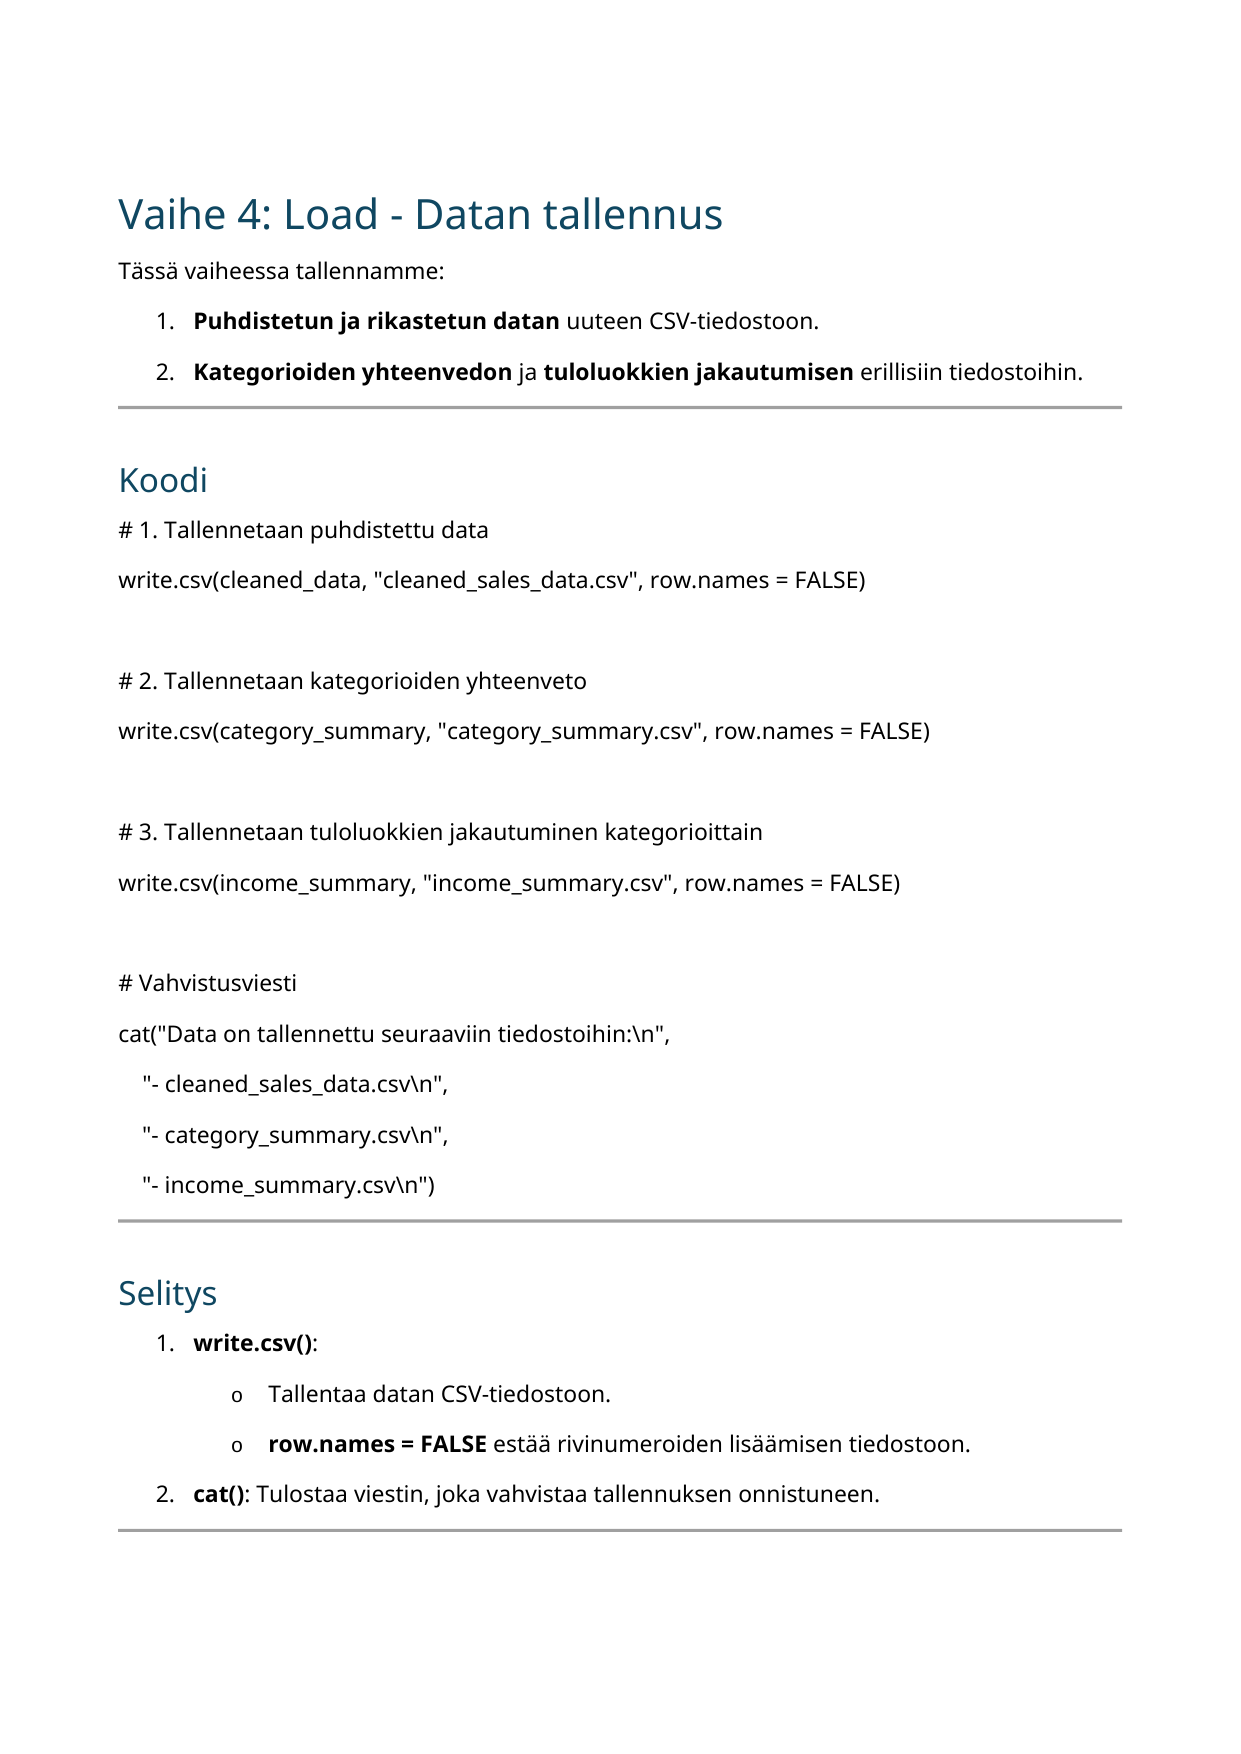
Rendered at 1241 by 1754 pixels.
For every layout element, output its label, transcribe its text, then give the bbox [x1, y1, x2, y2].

text write.csv(income_summary, "income_summary.csv", row.names = FALSE) [118, 867, 1122, 898]
list Kategorioiden yhteenvedon ja tuloluokkien jakautumisen erillisiin tiedostoihin. [156, 356, 1122, 387]
list cat(): Tulostaa viestin, joka vahvistaa tallennuksen onnistuneen. [156, 1478, 1122, 1510]
text Tässä vaiheessa tallennamme: [118, 255, 1122, 286]
text write.csv(cleaned_data, "cleaned_sales_data.csv", row.names = FALSE) [118, 564, 1122, 595]
text "- income_summary.csv\n") [118, 1169, 1122, 1200]
text # Vahvistusviesti [118, 967, 1122, 999]
text write.csv(category_summary, "category_summary.csv", row.names = FALSE) [118, 715, 1122, 747]
subtitle Vaihe 4: Load - Datan tallennus [118, 185, 1122, 242]
text cat("Data on tallennettu seuraaviin tiedostoihin:\n", [118, 1018, 1122, 1049]
text # 3. Tallennetaan tuloluokkien jakautuminen kategorioittain [118, 816, 1122, 847]
list Tallentaa datan CSV-tiedostoon. [231, 1378, 1122, 1409]
subtitle Koodi [118, 456, 1122, 502]
text # 1. Tallennetaan puhdistettu data [118, 514, 1122, 545]
subtitle Selitys [118, 1270, 1122, 1315]
text "- cleaned_sales_data.csv\n", [118, 1068, 1122, 1099]
list write.csv(): [156, 1327, 1122, 1358]
list row.names = FALSE estää rivinumeroiden lisäämisen tiedostoon. [231, 1428, 1122, 1459]
list Puhdistetun ja rikastetun datan uuteen CSV-tiedostoon. [156, 305, 1122, 336]
text "- category_summary.csv\n", [118, 1119, 1122, 1150]
text # 2. Tallennetaan kategorioiden yhteenveto [118, 665, 1122, 696]
